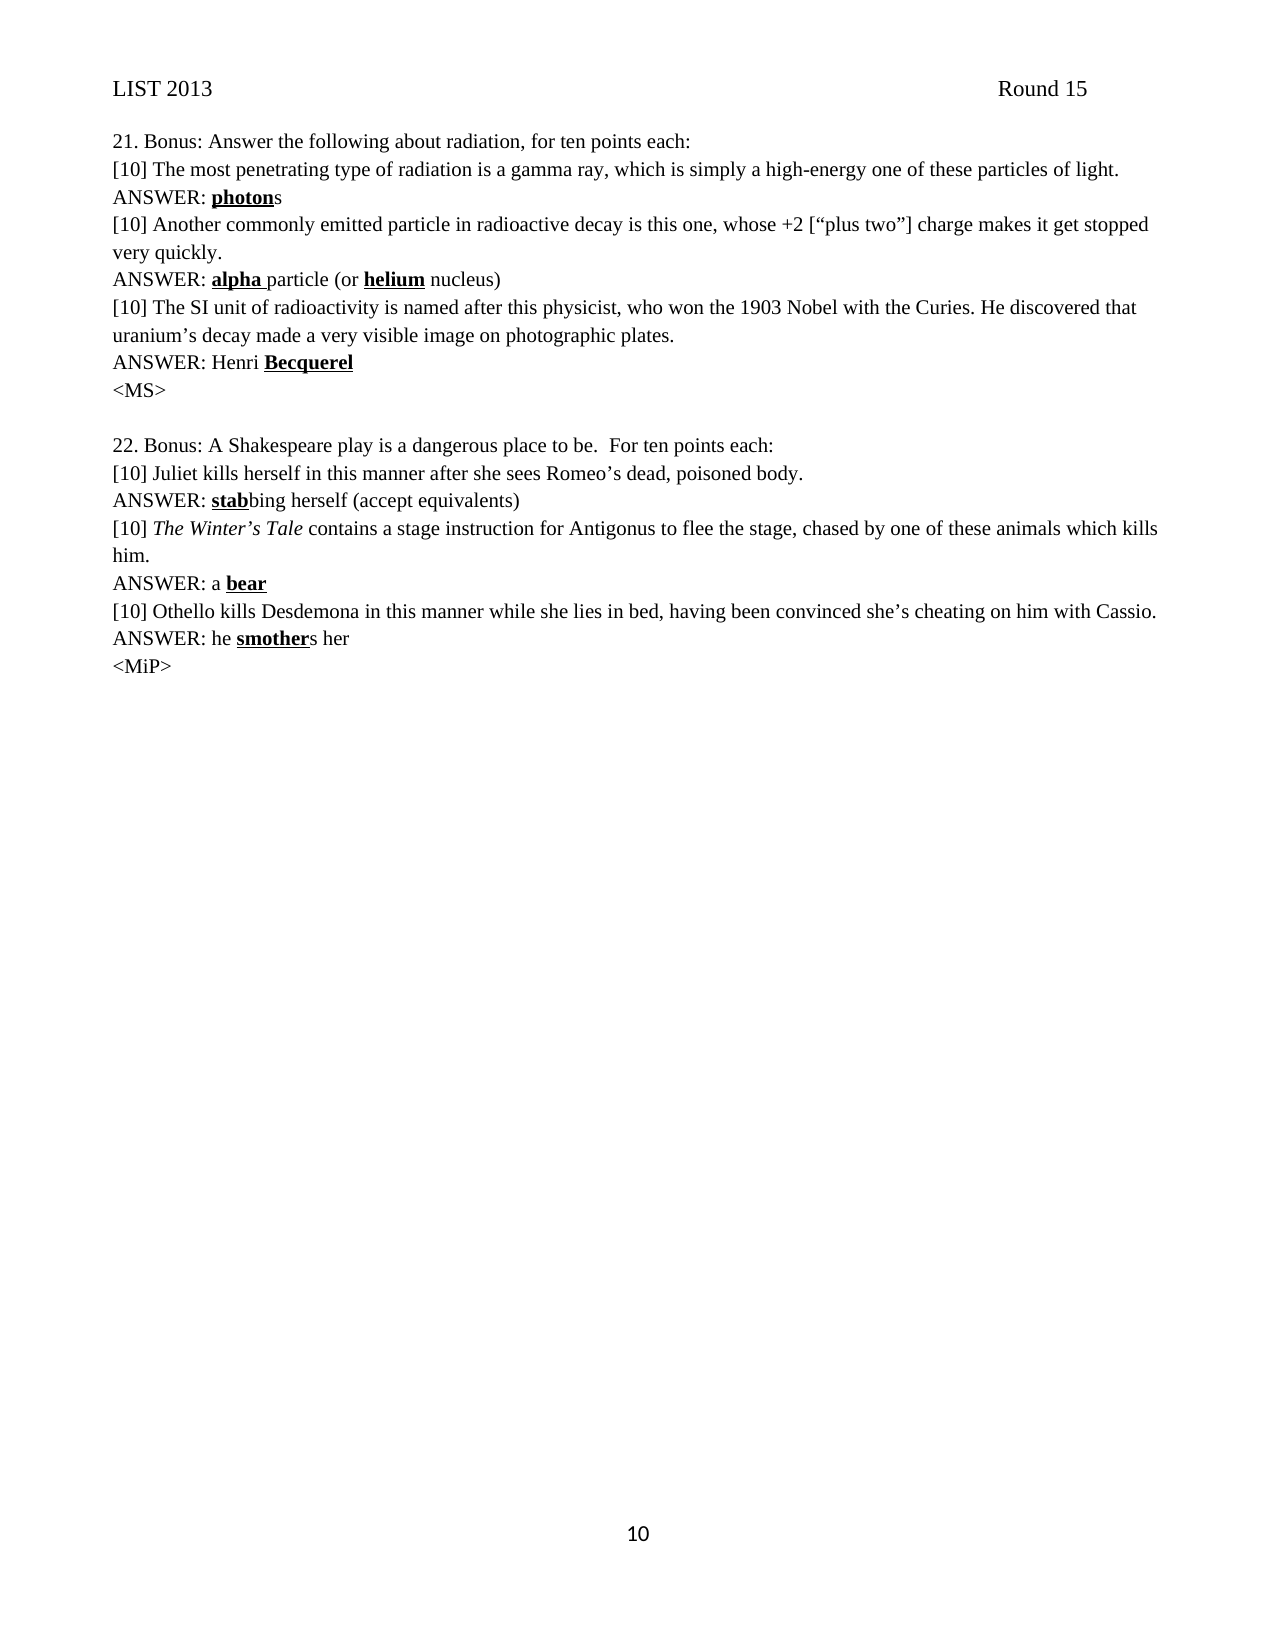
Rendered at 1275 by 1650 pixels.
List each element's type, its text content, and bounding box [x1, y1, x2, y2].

text 21. Bonus: Answer the following about radiation, for ten points each: [10] The most penetrating type of radiation is a gamma ray, which is simply a high-energy one of these particles of light. ANSWER: photons [10] Another commonly emitted particle in radioactive decay is this one, whose +2 [“plus two”] charge makes it get stopped very quickly. ANSWER: alpha particle (or helium nucleus) [10] The SI unit of radioactivity is named after this physicist, who won the 1903 Nobel with the Curies. He discovered that uranium’s decay made a very visible image on photographic plates. ANSWER: Henri Becquerel <MS> 22. Bonus: A Shakespeare play is a dangerous place to be. For ten points each: [10] Juliet kills herself in this manner after she sees Romeo’s dead, poisoned body. ANSWER: stabbing herself (accept equivalents) [10] The Winter’s Tale contains a stage instruction for Antigonus to flee the stage, chased by one of these animals which kills him. ANSWER: a bear [10] Othello kills Desdemona in this manner while she lies in bed, having been convinced she’s cheating on him with Cassio. ANSWER: he smothers her <MiP> [112, 129, 1162, 678]
